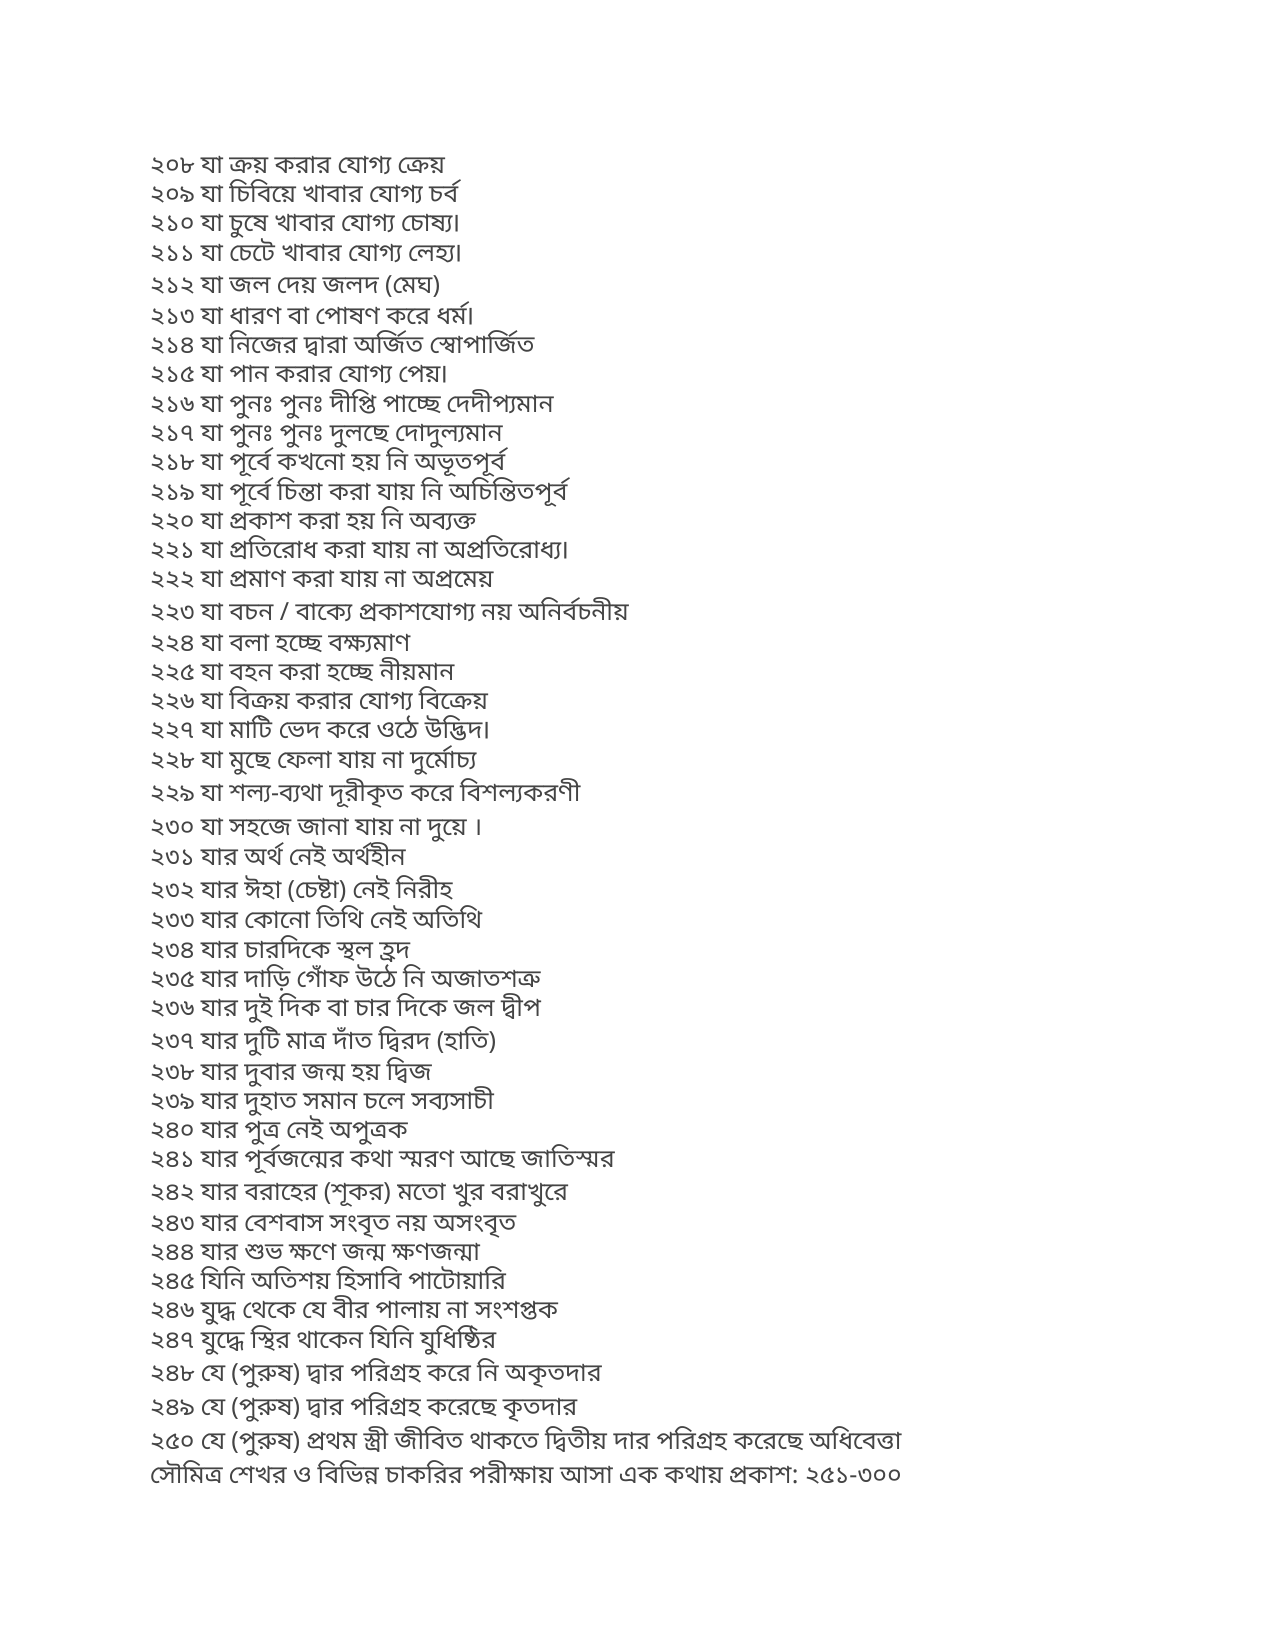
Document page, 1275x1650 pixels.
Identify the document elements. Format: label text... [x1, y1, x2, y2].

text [150, 1422, 1125, 1490]
text ২০৮ যা ক্রয় করার যােগ্য ক্রেয় ২০৯ যা চিবিয়ে খাবার যােগ্য চর্ব ২১০ যা চুষে খাবার যােগ্য চোষ্য। ২১১ যা চেটে খাবার যােগ্য লেহ্য। ২১২ যা জল দেয় জলদ (মেঘ) ২১৩ যা ধারণ বা পােষণ করে ধর্ম। ২১৪ যা নিজের দ্বারা অর্জিত স্বােপার্জিত ২১৫ যা পান করার যােগ্য পেয়। ২১৬ যা পুনঃ পুনঃ দীপ্তি পাচ্ছে দেদীপ্যমান ২১৭ যা পুনঃ পুনঃ দুলছে দোদুল্যমান ২১৮ যা পূর্বে কখনাে হয় নি অভূতপূর্ব ২১৯ যা পূর্বে চিন্তা করা যায় নি অচিন্তিতপূর্ব ২২০ যা প্রকাশ করা হয় নি অব্যক্ত ২২১ যা প্রতিরােধ করা যায় না অপ্রতিরােধ্য। ২২২ যা প্রমাণ করা যায় না অপ্রমেয় ২২৩ যা বচন / বাক্যে প্রকাশযােগ্য নয় অনির্বচনীয় ২২৪ যা বলা হচ্ছে বক্ষ্যমাণ ২২৫ যা বহন করা হচ্ছে নীয়মান ২২৬ যা বিক্রয় করার যােগ্য বিক্রেয় ২২৭ যা মাটি ভেদ করে ওঠে উদ্ভিদ। ২২৮ যা মুছে ফেলা যায় না দুর্মোচ্য [150, 150, 1125, 774]
text ২৪১ যার পূর্বজন্মের কথা স্মরণ আছে জাতিস্মর ২৪২ যার বরাহের (শূকর) মতাে খুর বরাখুরে ২৪৩ যার বেশবাস সংবৃত নয় অসংবৃত ২৪৪ যার শুভ ক্ষণে জন্ম ক্ষণজন্মা ২৪৫ যিনি অতিশয় হিসাবি পাটোয়ারি ২৪৬ যুদ্ধ থেকে যে বীর পালায় না সংশপ্তক ২৪৭ যুদ্ধে স্থির থাকেন যিনি যুধিষ্ঠির ২৪৮ যে (পুরুষ) দ্বার পরিগ্রহ করে নি অকৃতদার ২৪৯ যে (পুরুষ) দ্বার পরিগ্রহ করেছে কৃতদার [150, 1144, 1125, 1422]
text ২২৯ যা শল্য-ব্যথা দূরীকৃত করে বিশল্যকরণী ২৩০ যা সহজে জানা যায় না দুয়ে । ২৩১ যার অর্থ নেই অর্থহীন ২৩২ যার ঈহা (চেষ্টা) নেই নিরীহ ২৩৩ যার কোনাে তিথি নেই অতিথি ২৩৪ যার চারদিকে স্থল হ্রদ ২৩৫ যার দাড়ি গোঁফ উঠে নি অজাতশত্রু ২৩৬ যার দুই দিক বা চার দিকে জল দ্বীপ ২৩৭ যার দুটি মাত্র দাঁত দ্বিরদ (হাতি) ২৩৮ যার দুবার জন্ম হয় দ্বিজ ২৩৯ যার দুহাত সমান চলে সব্যসাচী ২৪০ যার পুত্র নেই অপুত্রক [150, 774, 1125, 1144]
